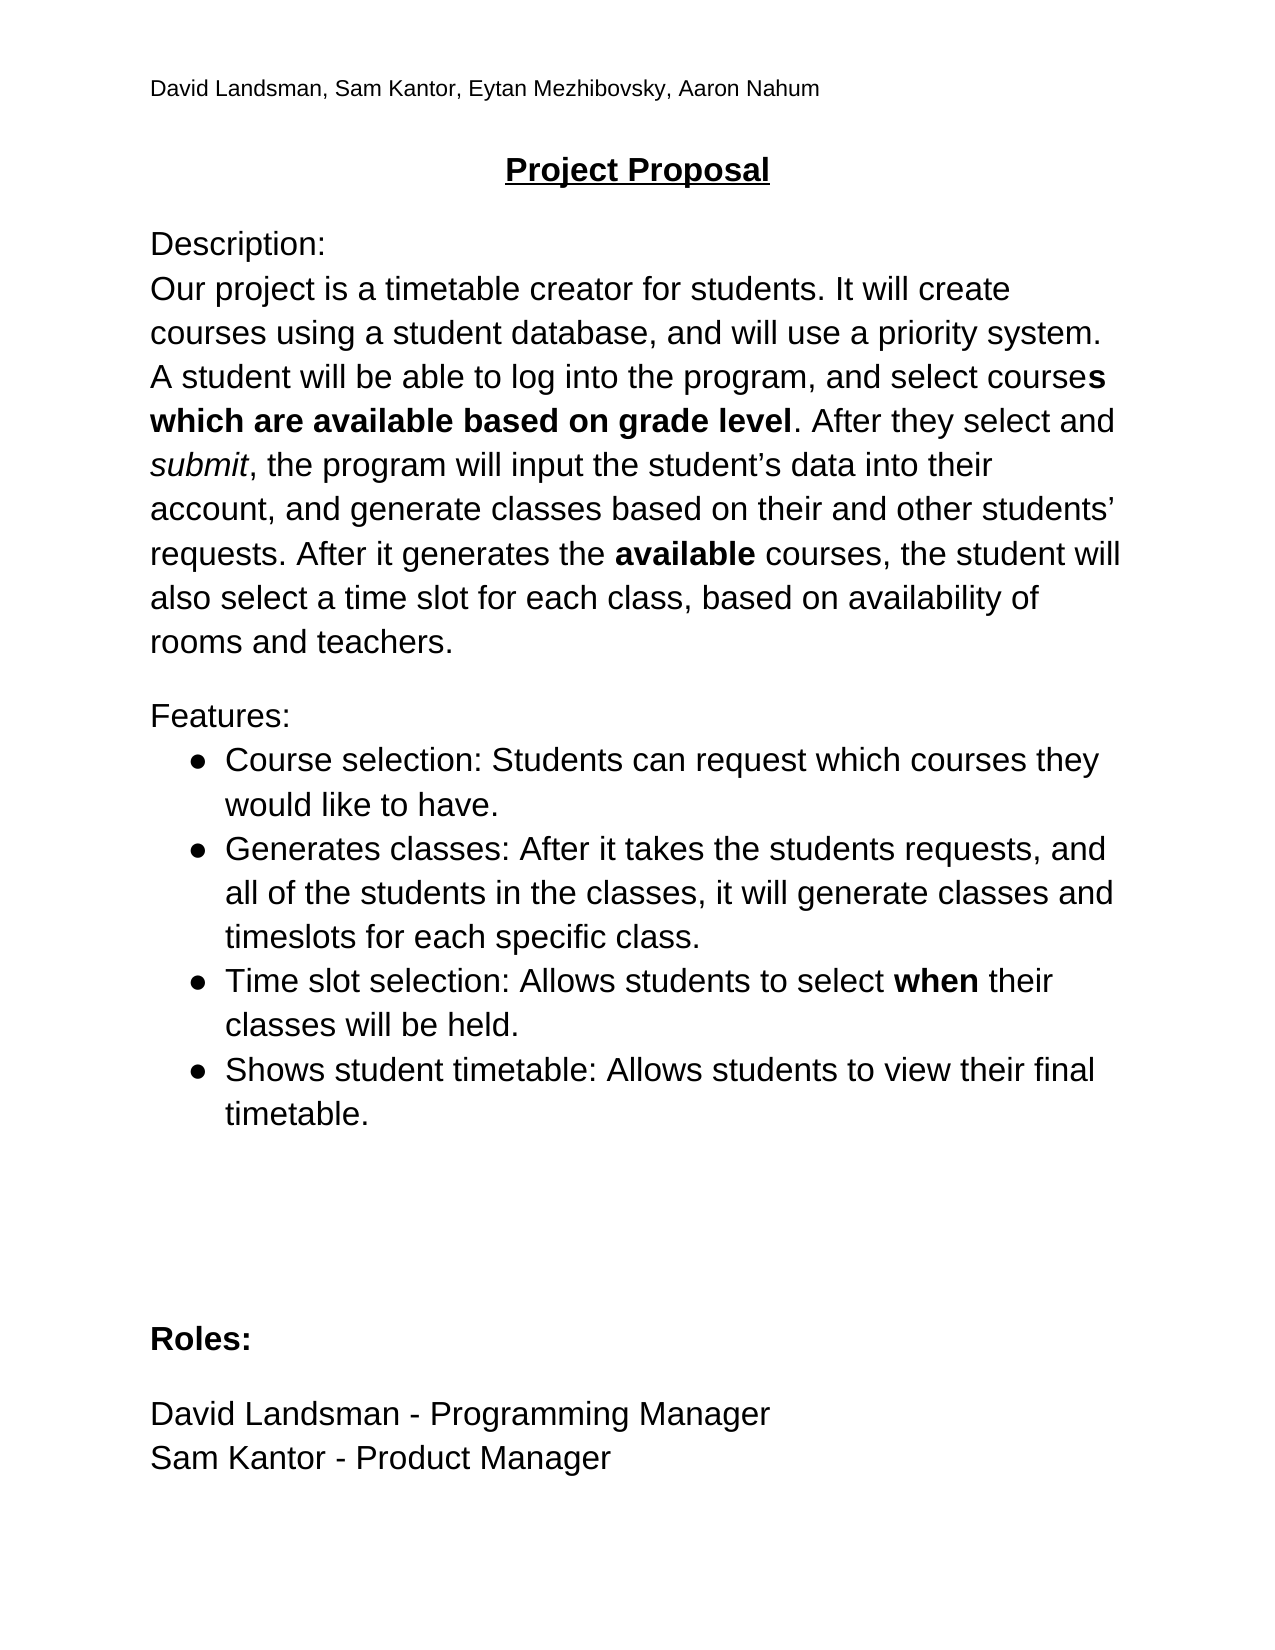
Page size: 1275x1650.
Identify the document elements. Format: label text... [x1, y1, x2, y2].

text Description: [150, 224, 1125, 263]
list Shows student timetable: Allows students to view their final timetable. [188, 1049, 1125, 1132]
list Time slot selection: Allows students to select when their classes will be held. [188, 961, 1125, 1044]
text Our project is a timetable creator for students. It will create courses using a student database, and will use a priority system. A student will be able to log into the program, and select courses which are available based on grade level. After they select and submit, the program will input the student’s data into their account, and generate classes based on their and other students’ requests. After it generates the available courses, the student will also select a time slot for each class, based on availability of rooms and teachers. [150, 268, 1125, 660]
text Roles: [150, 1319, 1125, 1358]
list Generates classes: After it takes the students requests, and all of the students in the classes, it will generate classes and timeslots for each specific class. [188, 829, 1125, 956]
text David Landsman - Programming Manager [150, 1393, 1125, 1432]
text Features: [150, 696, 1125, 735]
text Project Proposal [150, 150, 1125, 188]
text Sam Kantor - Product Manager [150, 1438, 1125, 1476]
list Course selection: Students can request which courses they would like to have. [188, 740, 1125, 823]
